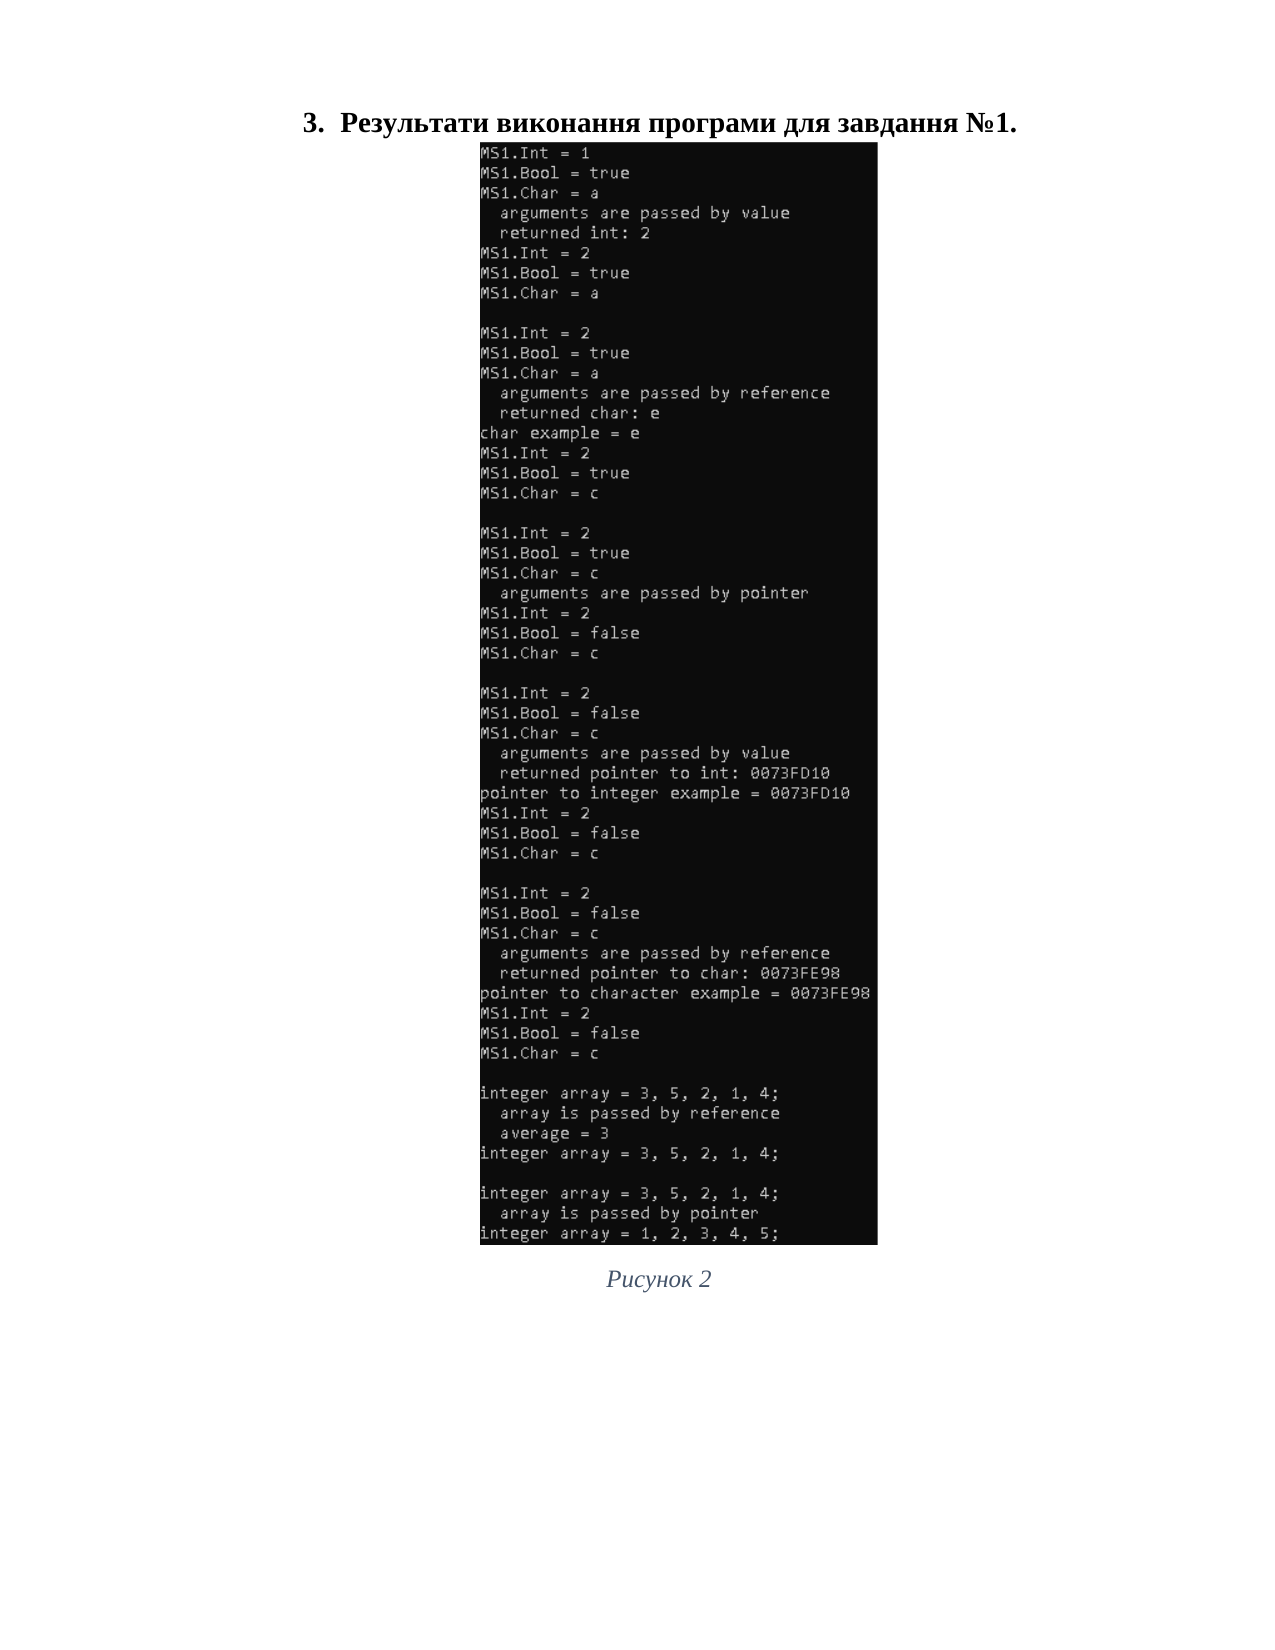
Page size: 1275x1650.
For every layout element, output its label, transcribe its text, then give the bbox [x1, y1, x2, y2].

picture [480, 141, 878, 1245]
text Рисунок 2 [135, 1264, 1140, 1293]
subtitle Результати виконання програми для завдання №1. [180, 105, 1140, 138]
